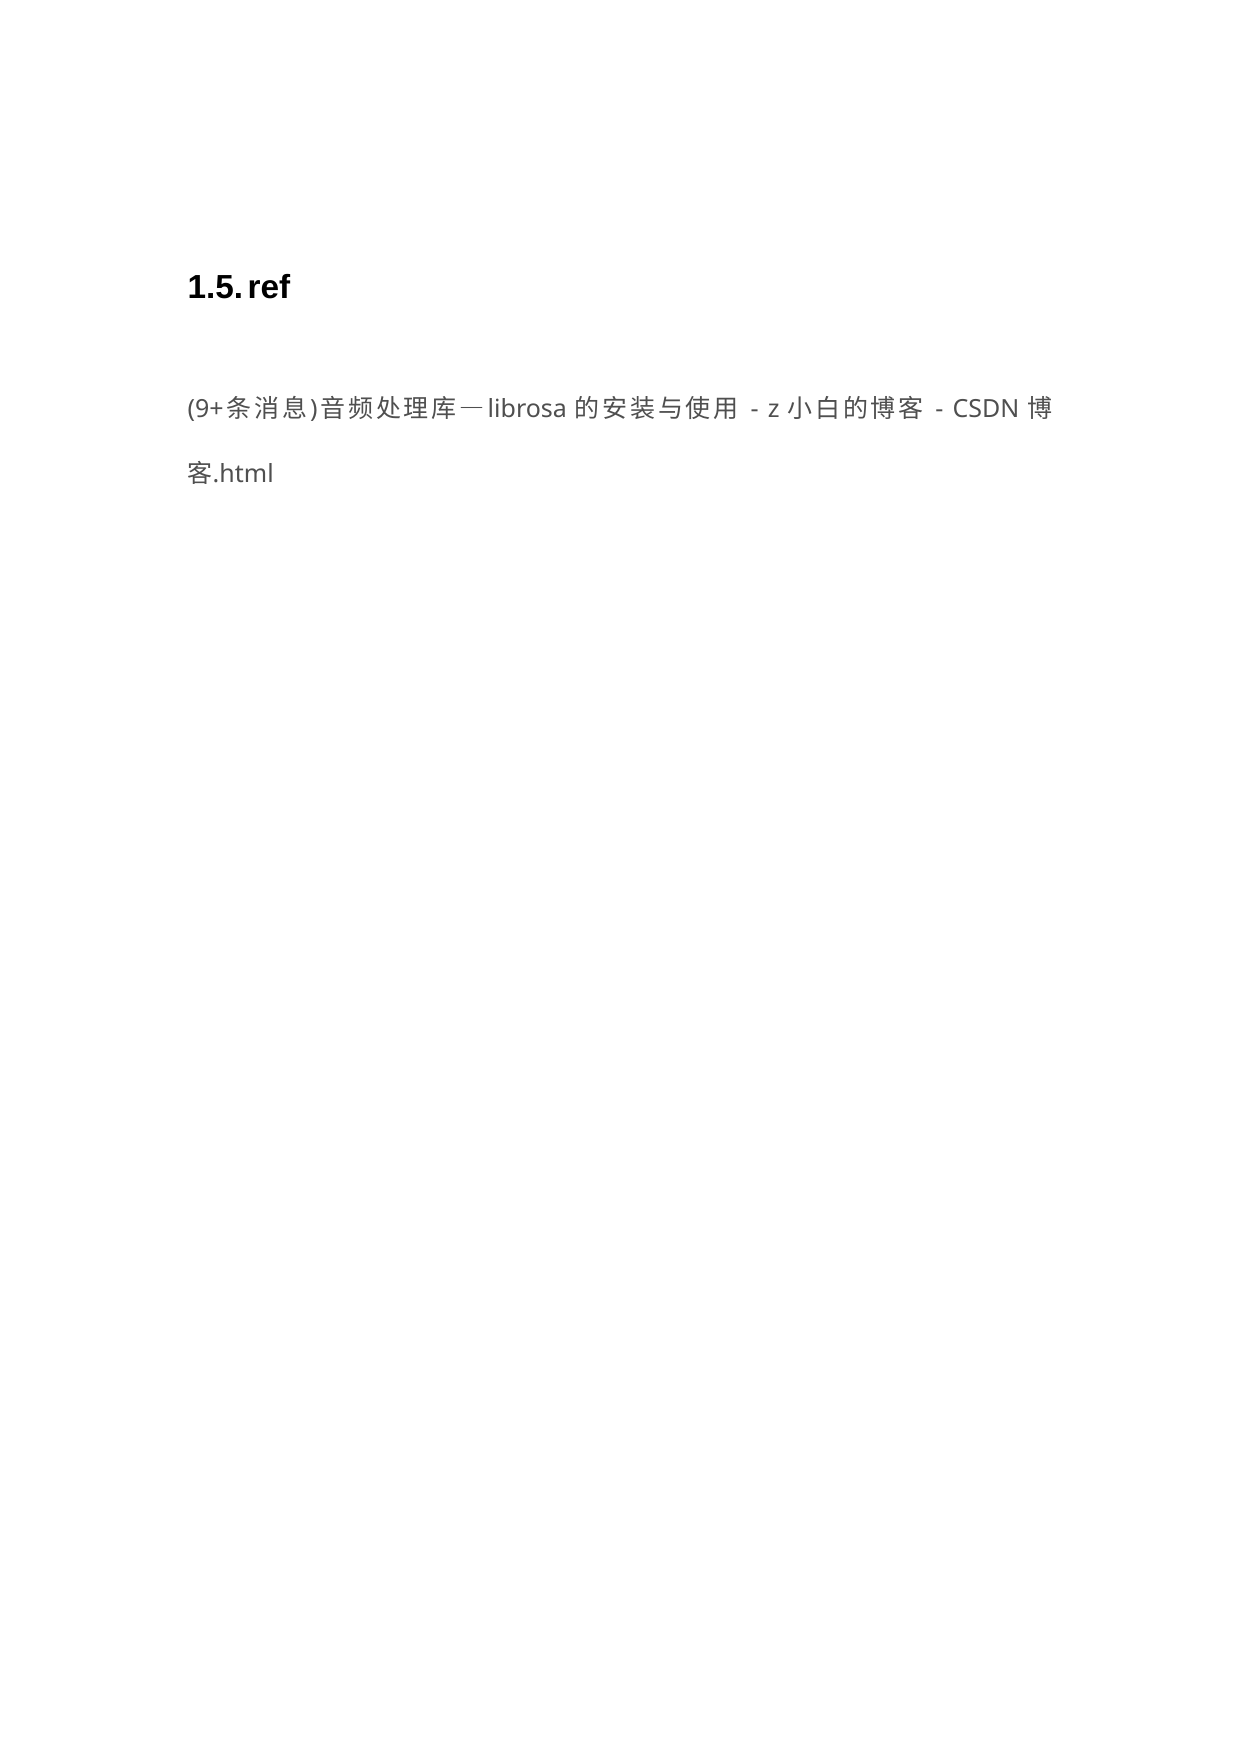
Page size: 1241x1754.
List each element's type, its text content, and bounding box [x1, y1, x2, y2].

subtitle ref [187, 254, 1053, 319]
text (9+条消息)音频处理库—librosa的安装与使用 - z小白的博客 - CSDN博客.html [187, 374, 1053, 504]
